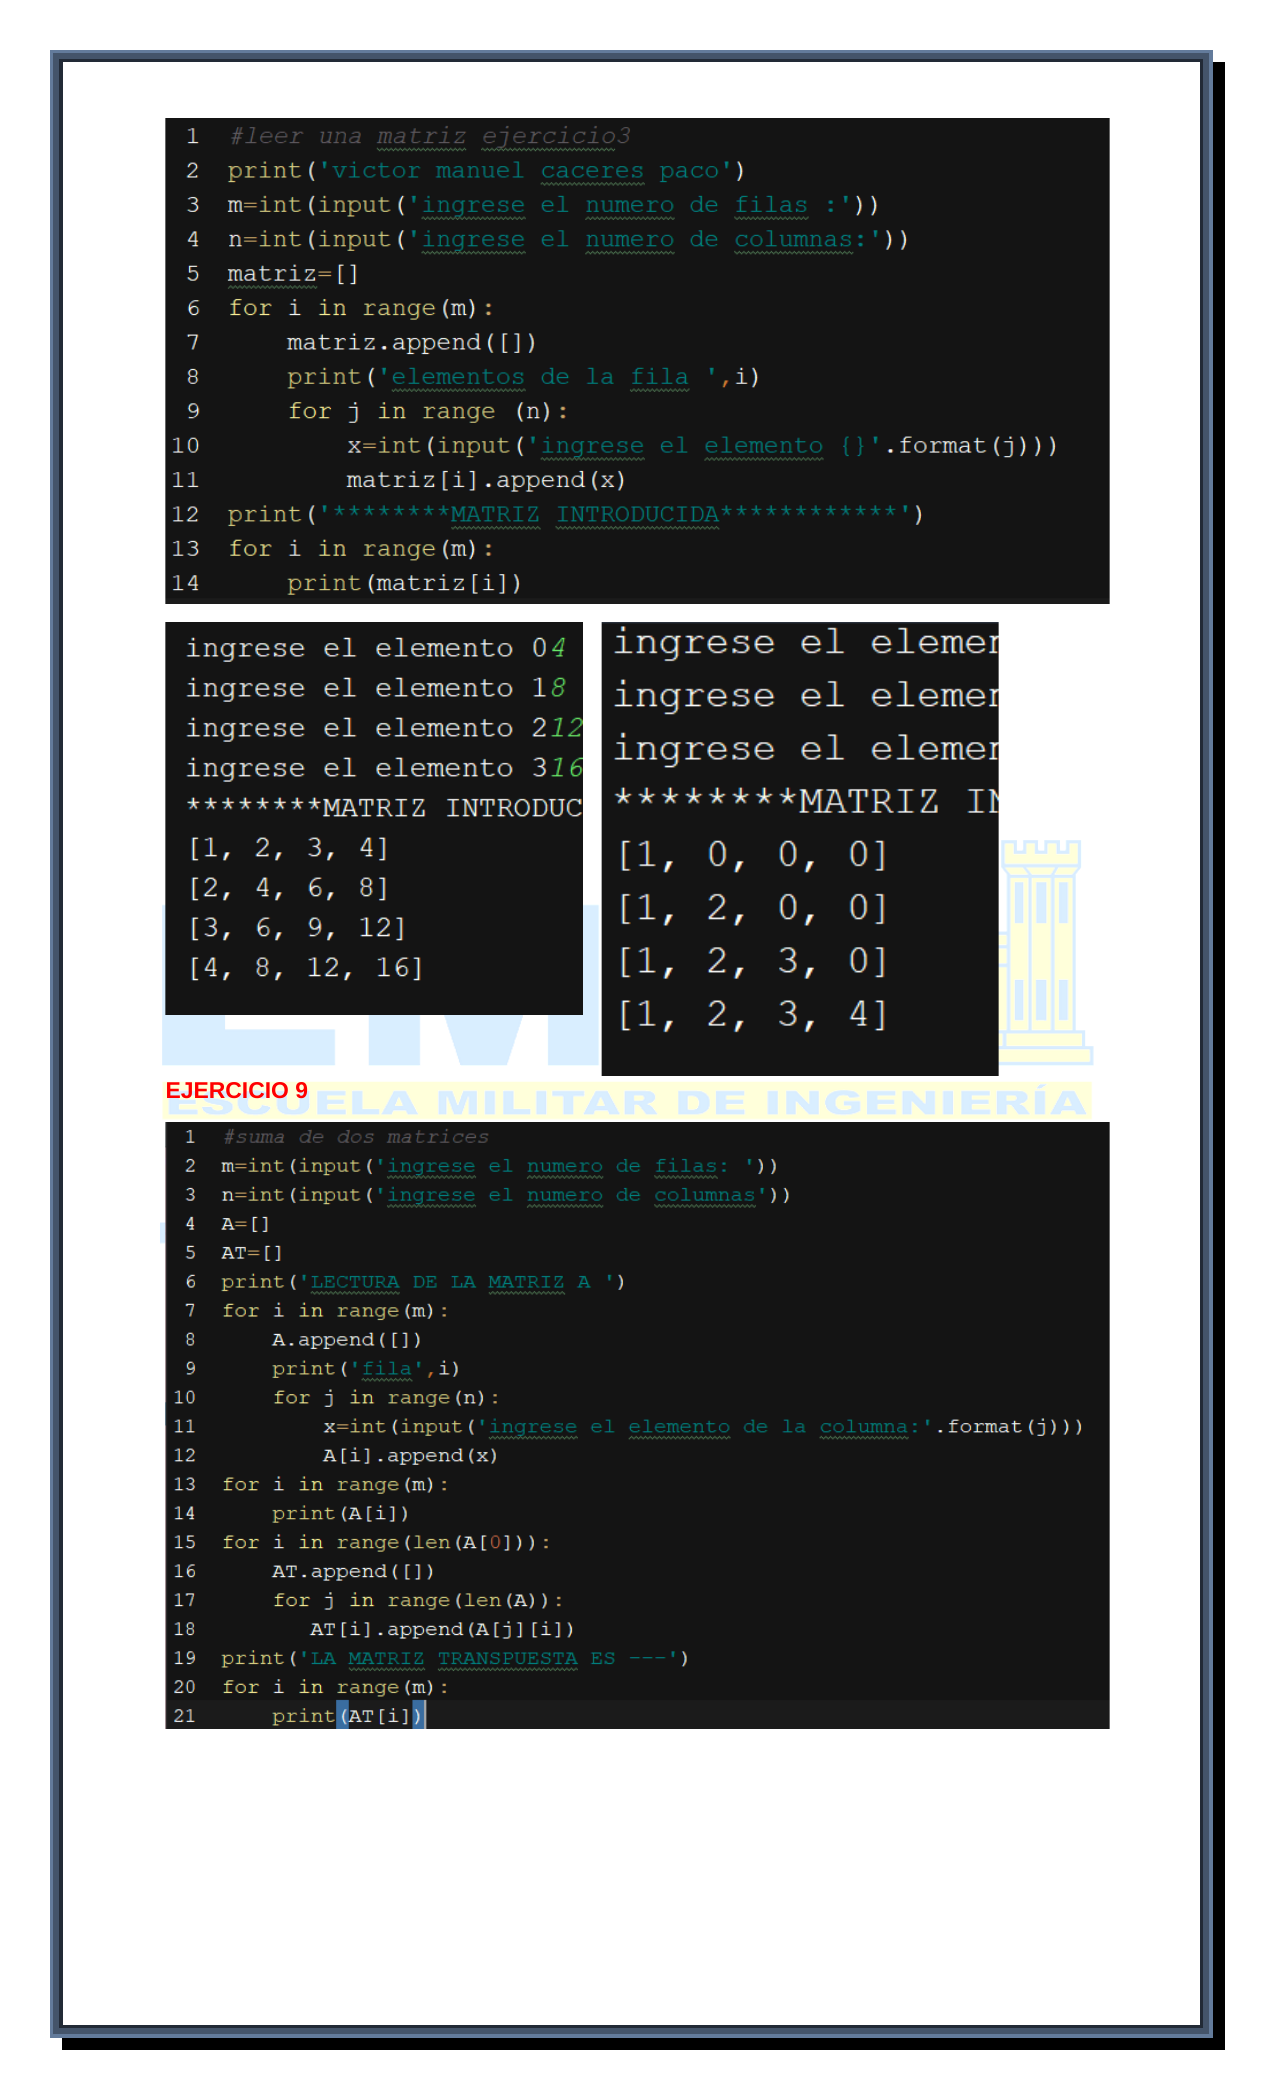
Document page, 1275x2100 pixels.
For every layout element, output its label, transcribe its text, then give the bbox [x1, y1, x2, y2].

picture [165, 118, 1110, 604]
picture [165, 1122, 1110, 1729]
picture [601, 622, 999, 1076]
picture [165, 622, 583, 1015]
